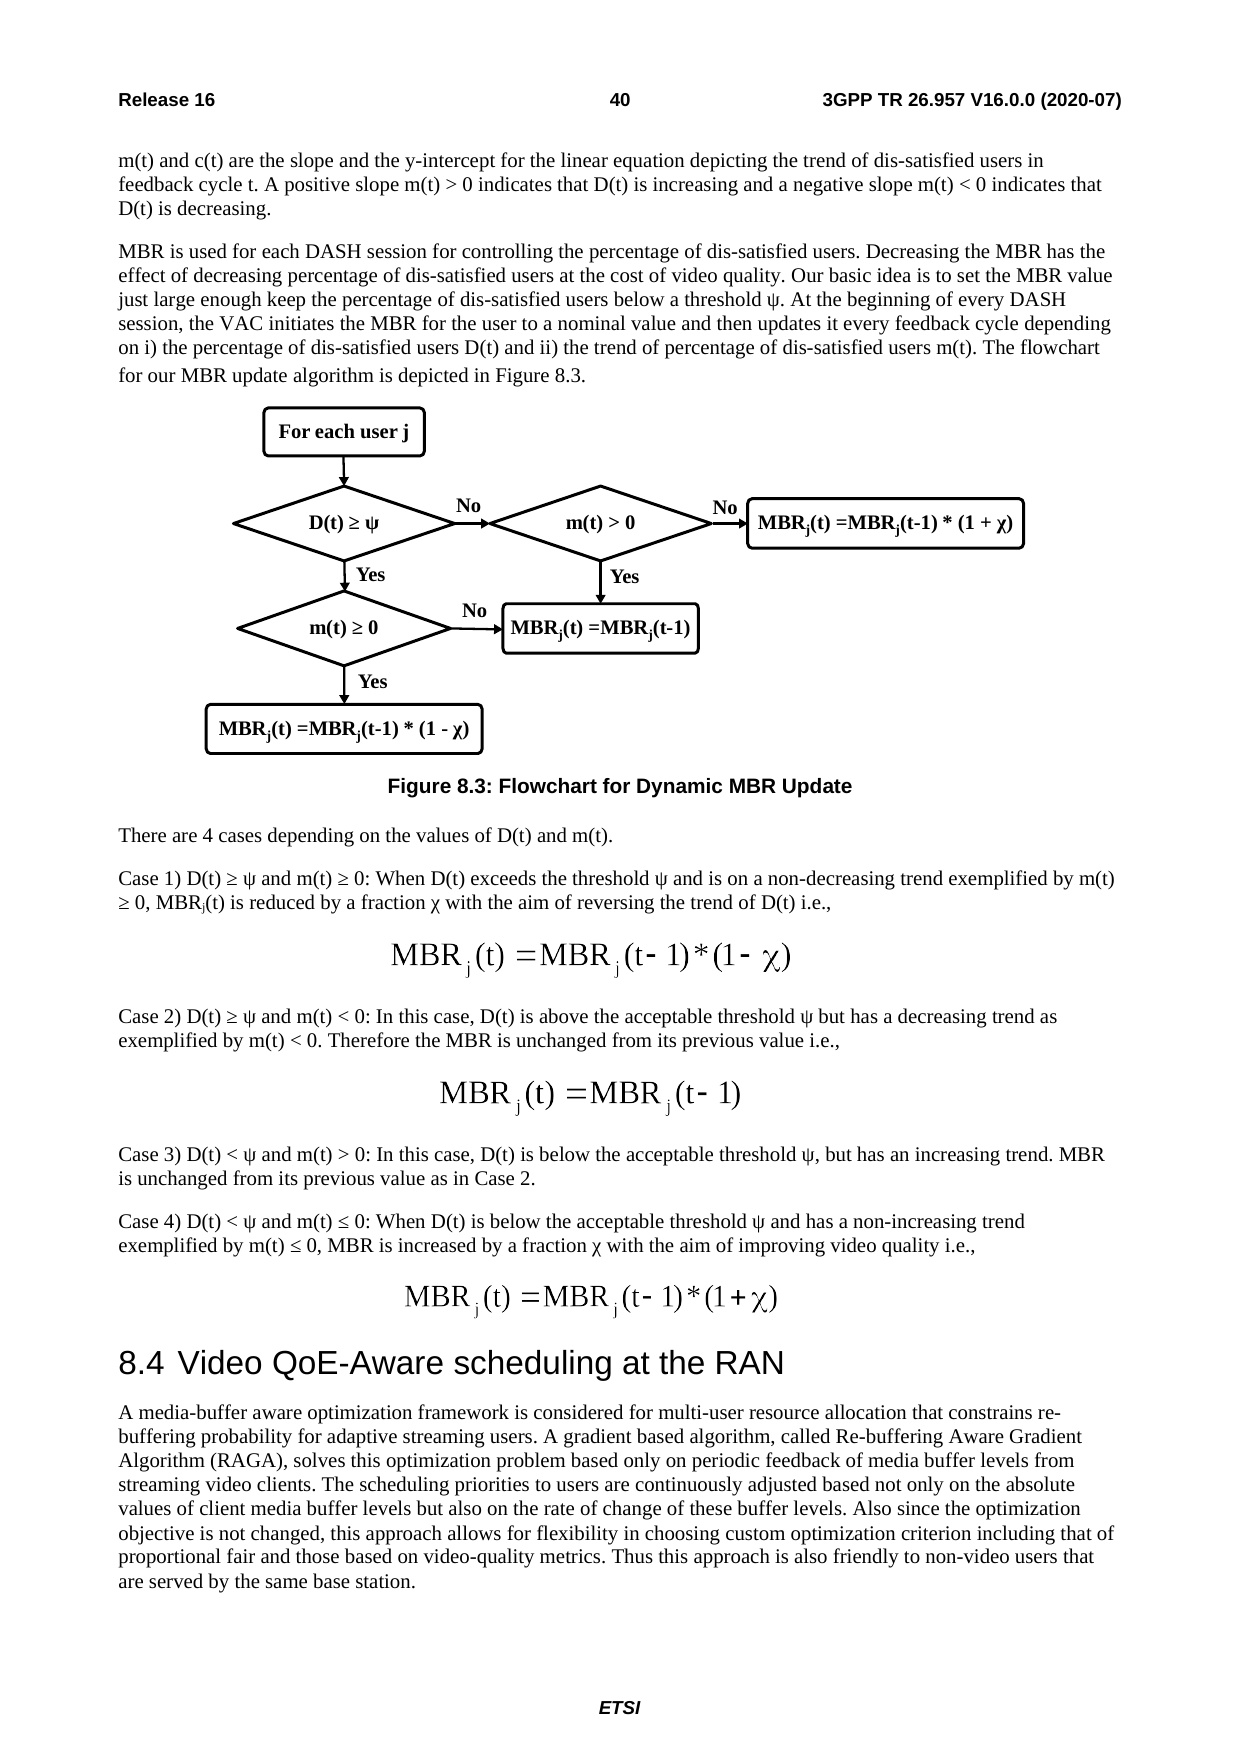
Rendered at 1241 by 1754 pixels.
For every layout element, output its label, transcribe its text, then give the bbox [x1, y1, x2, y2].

text Case 3) D(t) < ψ and m(t) > 0: In this case, D(t) is below the acceptable threshold ψ, but has an increasing trend. MBR is unchanged from its previous value as in Case 2. [118, 1142, 1122, 1190]
text Case 1) D(t) ≥ ψ and m(t) ≥ 0: When D(t) exceeds the threshold ψ and is on a non-decreasing trend exemplified by m(t) ≥ 0, MBRj(t) is reduced by a fraction χ with the aim of reversing the trend of D(t) i.e., [118, 866, 1122, 914]
text Case 2) D(t) ≥ ψ and m(t) < 0: In this case, D(t) is above the acceptable threshold ψ but has a decreasing trend as exemplified by m(t) < 0. Therefore the MBR is unchanged from its previous value i.e., [118, 1003, 1122, 1052]
text Figure 8.3: Flowchart for Dynamic MBR Update [118, 774, 1122, 798]
text m(t) and c(t) are the slope and the y-intercept for the linear equation depicting the trend of dis-satisfied users in feedback cycle t. A positive slope m(t) > 0 indicates that D(t) is increasing and a negative slope m(t) < 0 indicates that D(t) is decreasing. [118, 148, 1122, 220]
subtitle 8.4 Video QoE-Aware scheduling at the RAN [118, 1343, 1122, 1381]
text MBR is used for each DASH session for controlling the percentage of dis-satisfied users. Decreasing the MBR has the effect of decreasing percentage of dis-satisfied users at the cost of video quality. Our basic idea is to set the MBR value just large enough keep the percentage of dis-satisfied users below a threshold ψ. At the beginning of every DASH session, the VAC initiates the MBR for the user to a nominal value and then updates it every feedback cycle depending on i) the percentage of dis-satisfied users D(t) and ii) the trend of percentage of dis-satisfied users m(t). The flowchart for our MBR update algorithm is depicted in Figure 8.3. [118, 238, 1122, 388]
text Case 4) D(t) < ψ and m(t) ≤ 0: When D(t) is below the acceptable threshold ψ and has a non-increasing trend exemplified by m(t) ≤ 0, MBR is increased by a fraction χ with the aim of improving video quality i.e., [118, 1208, 1122, 1257]
text A media-buffer aware optimization framework is considered for multi-user resource allocation that constrains re-buffering probability for adaptive streaming users. A gradient based algorithm, called Re-buffering Aware Gradient Algorithm (RAGA), solves this optimization problem based only on periodic feedback of media buffer levels from streaming video clients. The scheduling priorities to users are continuously adjusted based not only on the absolute values of client media buffer levels but also on the rate of change of these buffer levels. Also since the optimization objective is not changed, this approach allows for flexibility in choosing custom optimization criterion including that of proportional fair and those based on video-quality metrics. Thus this approach is also friendly to non-video users that are served by the same base station. [118, 1400, 1122, 1593]
text There are 4 cases depending on the values of D(t) and m(t). [118, 823, 1122, 847]
